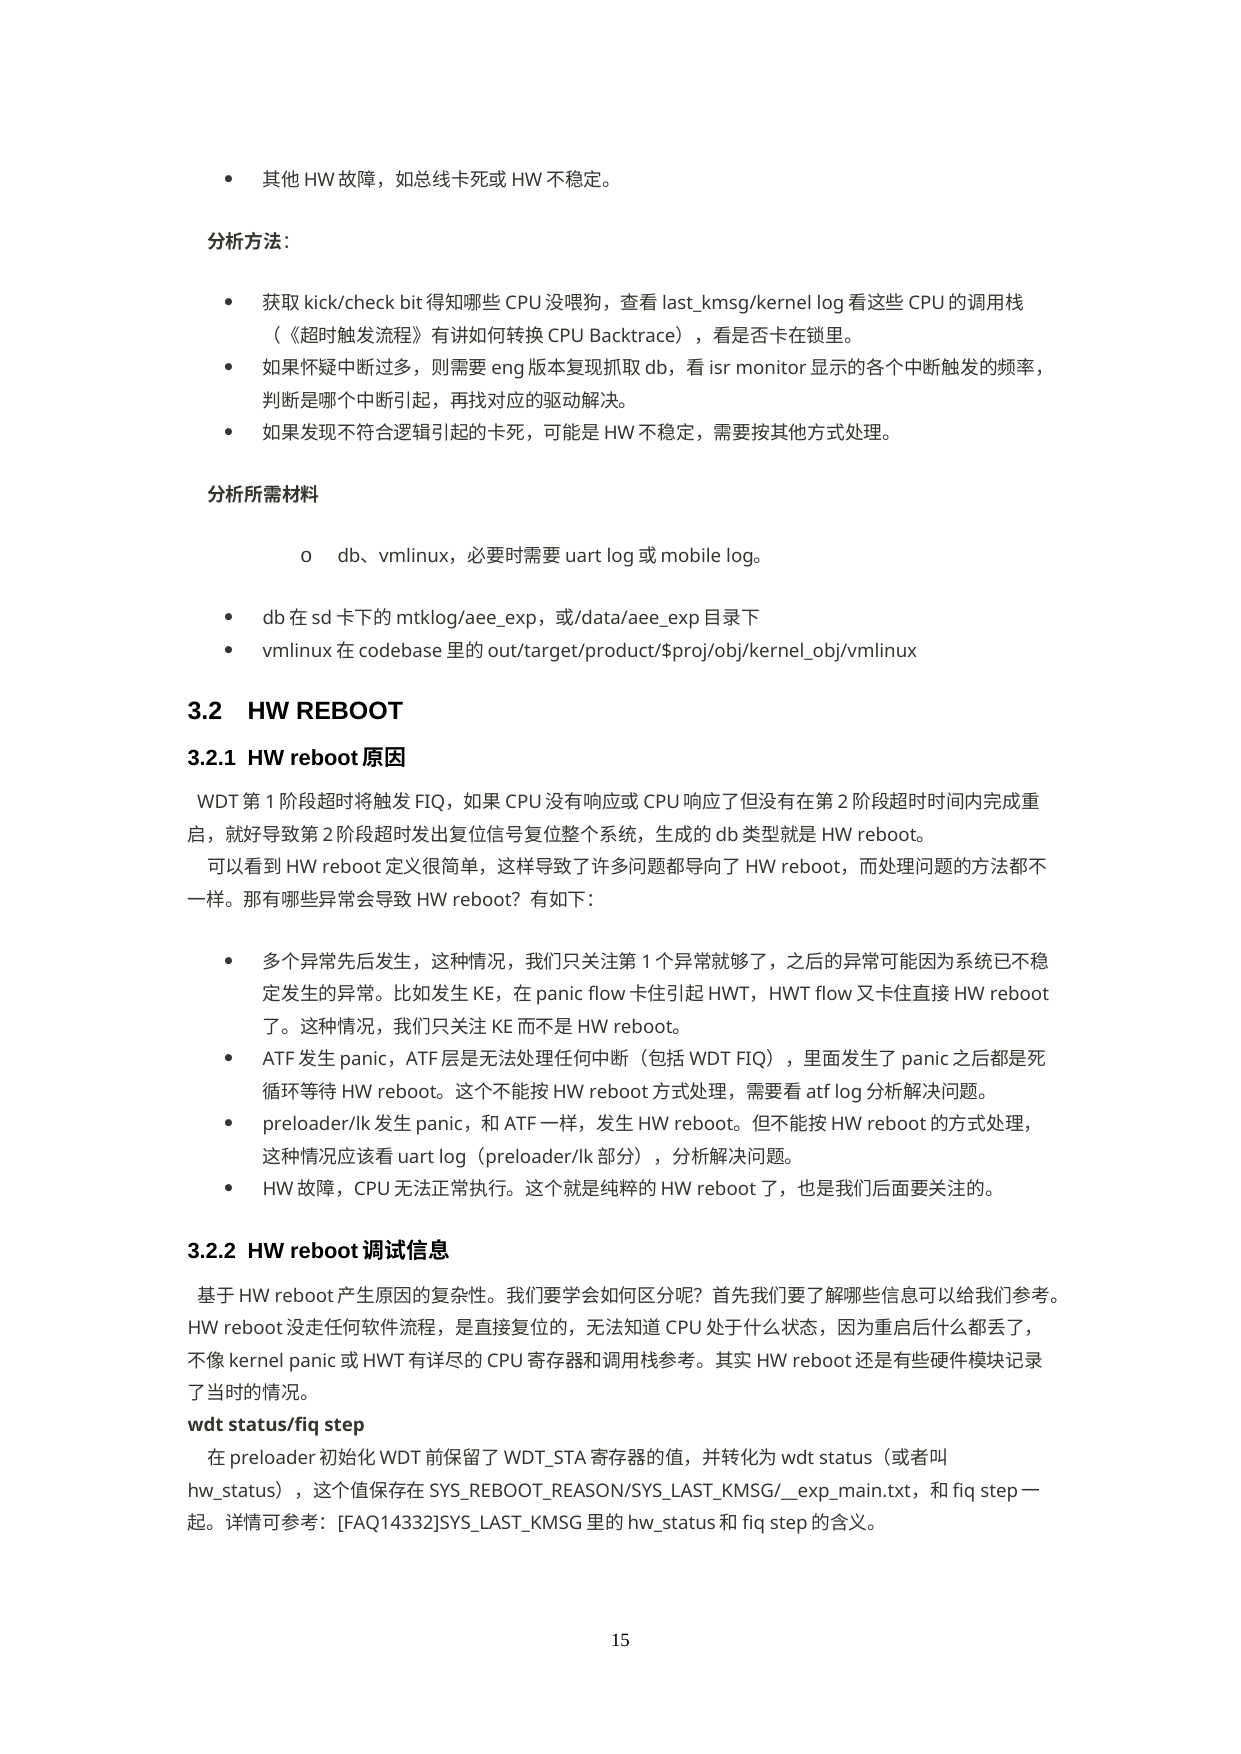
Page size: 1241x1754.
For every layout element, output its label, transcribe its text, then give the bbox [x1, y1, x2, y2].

text 基于HW reboot产生原因的复杂性。我们要学会如何区分呢？首先我们要了解哪些信息可以给我们参考。HW reboot没走任何软件流程，是直接复位的，无法知道CPU处于什么状态，因为重启后什么都丢了，不像kernel panic或HWT有详尽的CPU寄存器和调用栈参考。其实HW reboot还是有些硬件模块记录了当时的情况。 [187, 1278, 1053, 1408]
list db在sd卡下的mtklog/aee_exp，或/data/aee_exp目录下 [225, 600, 1053, 633]
subtitle HW reboot原因 [187, 739, 1053, 772]
text 在preloader初始化WDT前保留了WDT_STA寄存器的值，并转化为wdt status（或者叫hw_status），这个值保存在SYS_REBOOT_REASON/SYS_LAST_KMSG/__exp_main.txt，和fiq step一起。详情可参考：[FAQ14332]SYS_LAST_KMSG里的hw_status和fiq step的含义。 [187, 1440, 1053, 1538]
list 其他HW故障，如总线卡死或HW不稳定。 [225, 162, 1053, 194]
text WDT第1阶段超时将触发FIQ，如果CPU没有响应或CPU响应了但没有在第2阶段超时时间内完成重启，就好导致第2阶段超时发出复位信号复位整个系统，生成的db类型就是HW reboot。 [187, 784, 1053, 849]
list vmlinux在codebase里的out/target/product/$proj/obj/kernel_obj/vmlinux [225, 633, 1053, 665]
list 如果发现不符合逻辑引起的卡死，可能是HW不稳定，需要按其他方式处理。 [225, 415, 1053, 448]
list 获取kick/check bit得知哪些CPU没喂狗，查看last_kmsg/kernel log看这些CPU的调用栈（《超时触发流程》有讲如何转换CPU Backtrace），看是否卡在锁里。 [225, 285, 1053, 350]
list db、vmlinux，必要时需要uart log或mobile log。 [300, 539, 1053, 571]
list 如果怀疑中断过多，则需要eng版本复现抓取db，看isr monitor显示的各个中断触发的频率，判断是哪个中断引起，再找对应的驱动解决。 [225, 350, 1053, 415]
text wdt status/fiq step [187, 1408, 1053, 1440]
text 可以看到HW reboot定义很简单，这样导致了许多问题都导向了HW reboot，而处理问题的方法都不一样。那有哪些异常会导致HW reboot？有如下： [187, 849, 1053, 914]
subtitle HW reboot调试信息 [187, 1233, 1053, 1265]
list HW故障，CPU无法正常执行。这个就是纯粹的HW reboot了，也是我们后面要关注的。 [225, 1171, 1053, 1204]
list preloader/lk发生panic，和ATF一样，发生HW reboot。但不能按HW reboot的方式处理，这种情况应该看uart log（preloader/lk部分），分析解决问题。 [225, 1106, 1053, 1171]
text 分析所需材料 [187, 477, 1053, 509]
text 分析方法： [187, 224, 1053, 256]
list 多个异常先后发生，这种情况，我们只关注第1个异常就够了，之后的异常可能因为系统已不稳定发生的异常。比如发生KE，在panic flow卡住引起HWT，HWT flow又卡住直接HW reboot了。这种情况，我们只关注KE而不是HW reboot。 [225, 944, 1053, 1041]
subtitle HW REBOOT [187, 694, 1053, 727]
list ATF发生panic，ATF层是无法处理任何中断（包括WDT FIQ），里面发生了panic之后都是死循环等待HW reboot。这个不能按HW reboot方式处理，需要看atf log分析解决问题。 [225, 1041, 1053, 1106]
